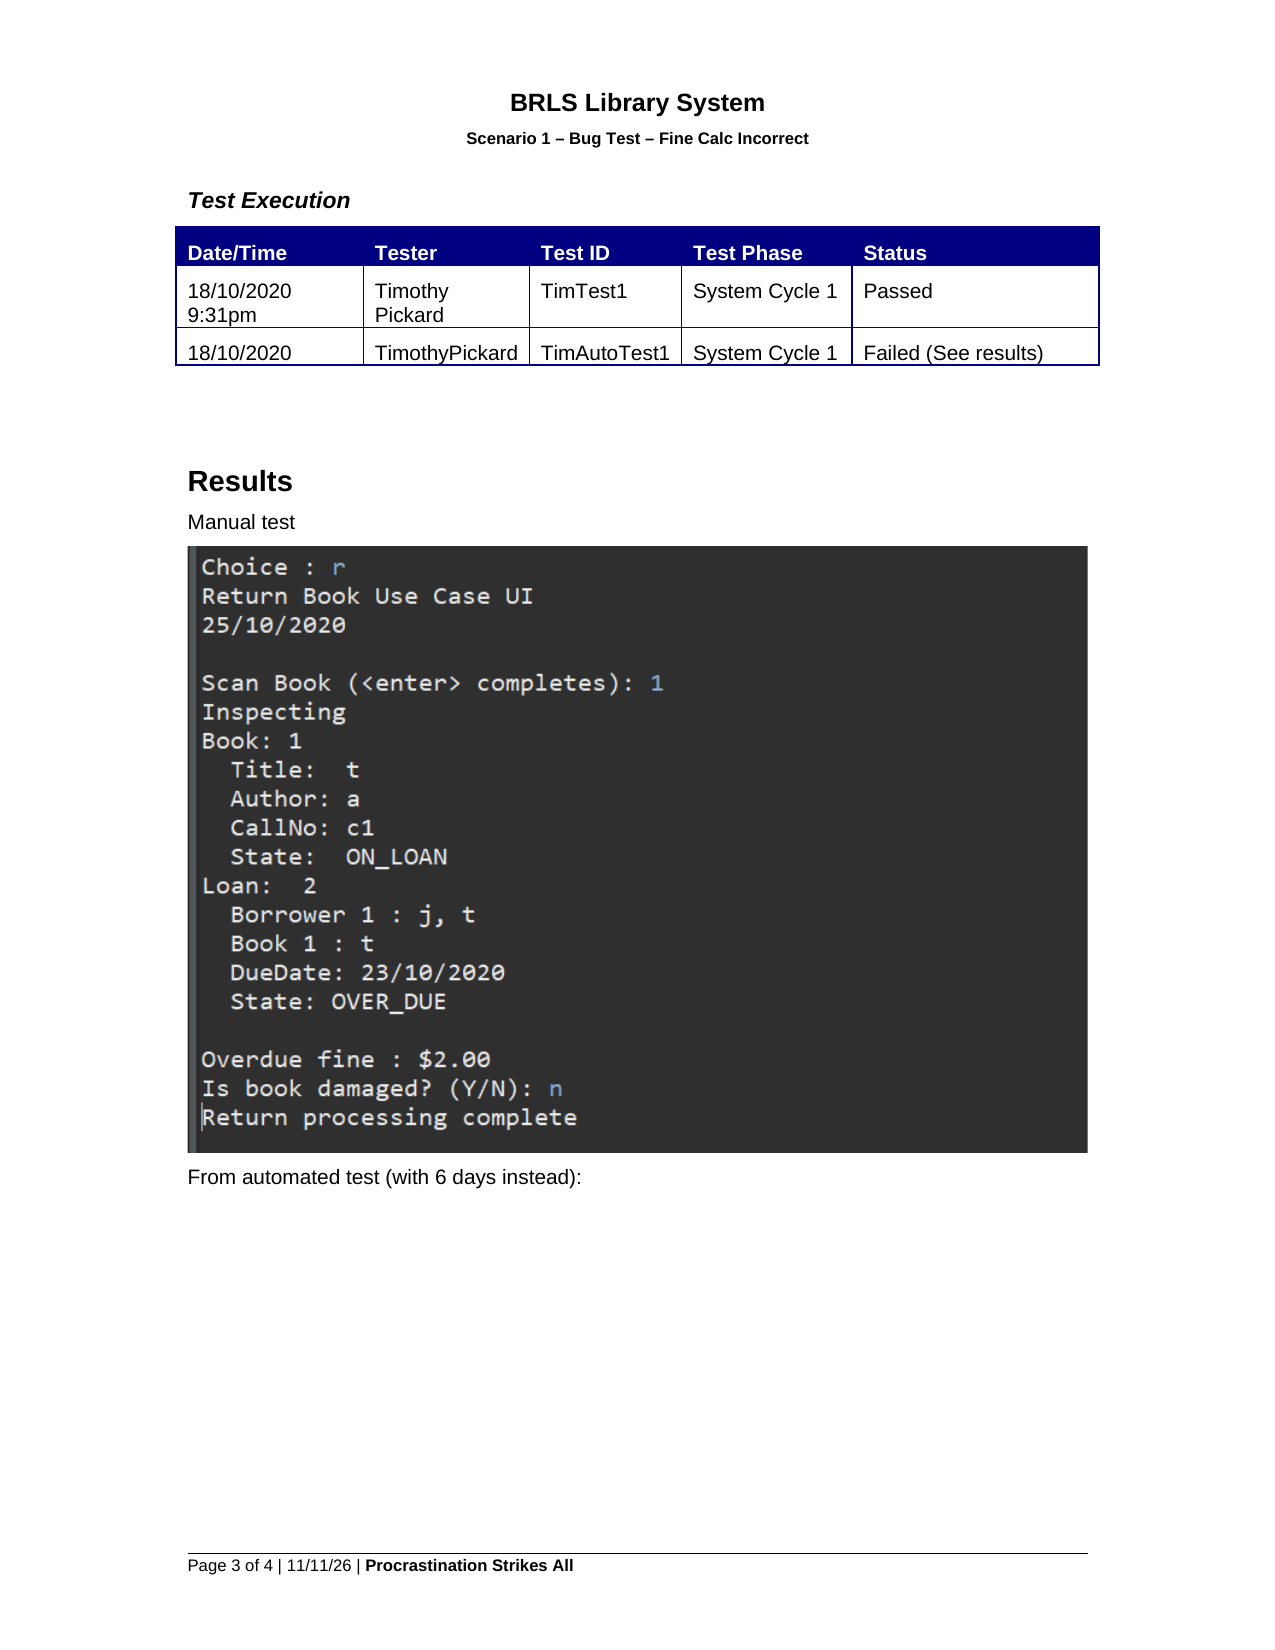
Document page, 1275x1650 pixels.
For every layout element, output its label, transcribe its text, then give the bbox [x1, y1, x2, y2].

table_header Test Phase [682, 228, 851, 264]
table_cell Failed (See results) [853, 328, 1098, 364]
table_cell Timothy Pickard [364, 266, 529, 326]
subtitle Test Execution [187, 187, 1087, 214]
table_header Date/Time [177, 228, 363, 264]
table_cell TimothyPickard [364, 328, 529, 364]
table_cell System Cycle 1 [682, 266, 851, 326]
picture [187, 546, 1088, 1153]
subtitle Results [187, 464, 1087, 497]
table_header Tester [364, 228, 529, 264]
table_cell Passed [853, 266, 1098, 326]
table_cell TimAutoTest1 [530, 328, 681, 364]
table_header Status [853, 228, 1098, 264]
table_cell 18/10/2020 9:31pm [177, 266, 363, 326]
table_cell 18/10/2020 [177, 328, 363, 364]
table_cell TimTest1 [530, 266, 681, 326]
text From automated test (with 6 days instead): [187, 1165, 1087, 1189]
table_cell System Cycle 1 [682, 328, 851, 364]
text Manual test [187, 510, 1087, 534]
table_header Test ID [530, 228, 681, 264]
